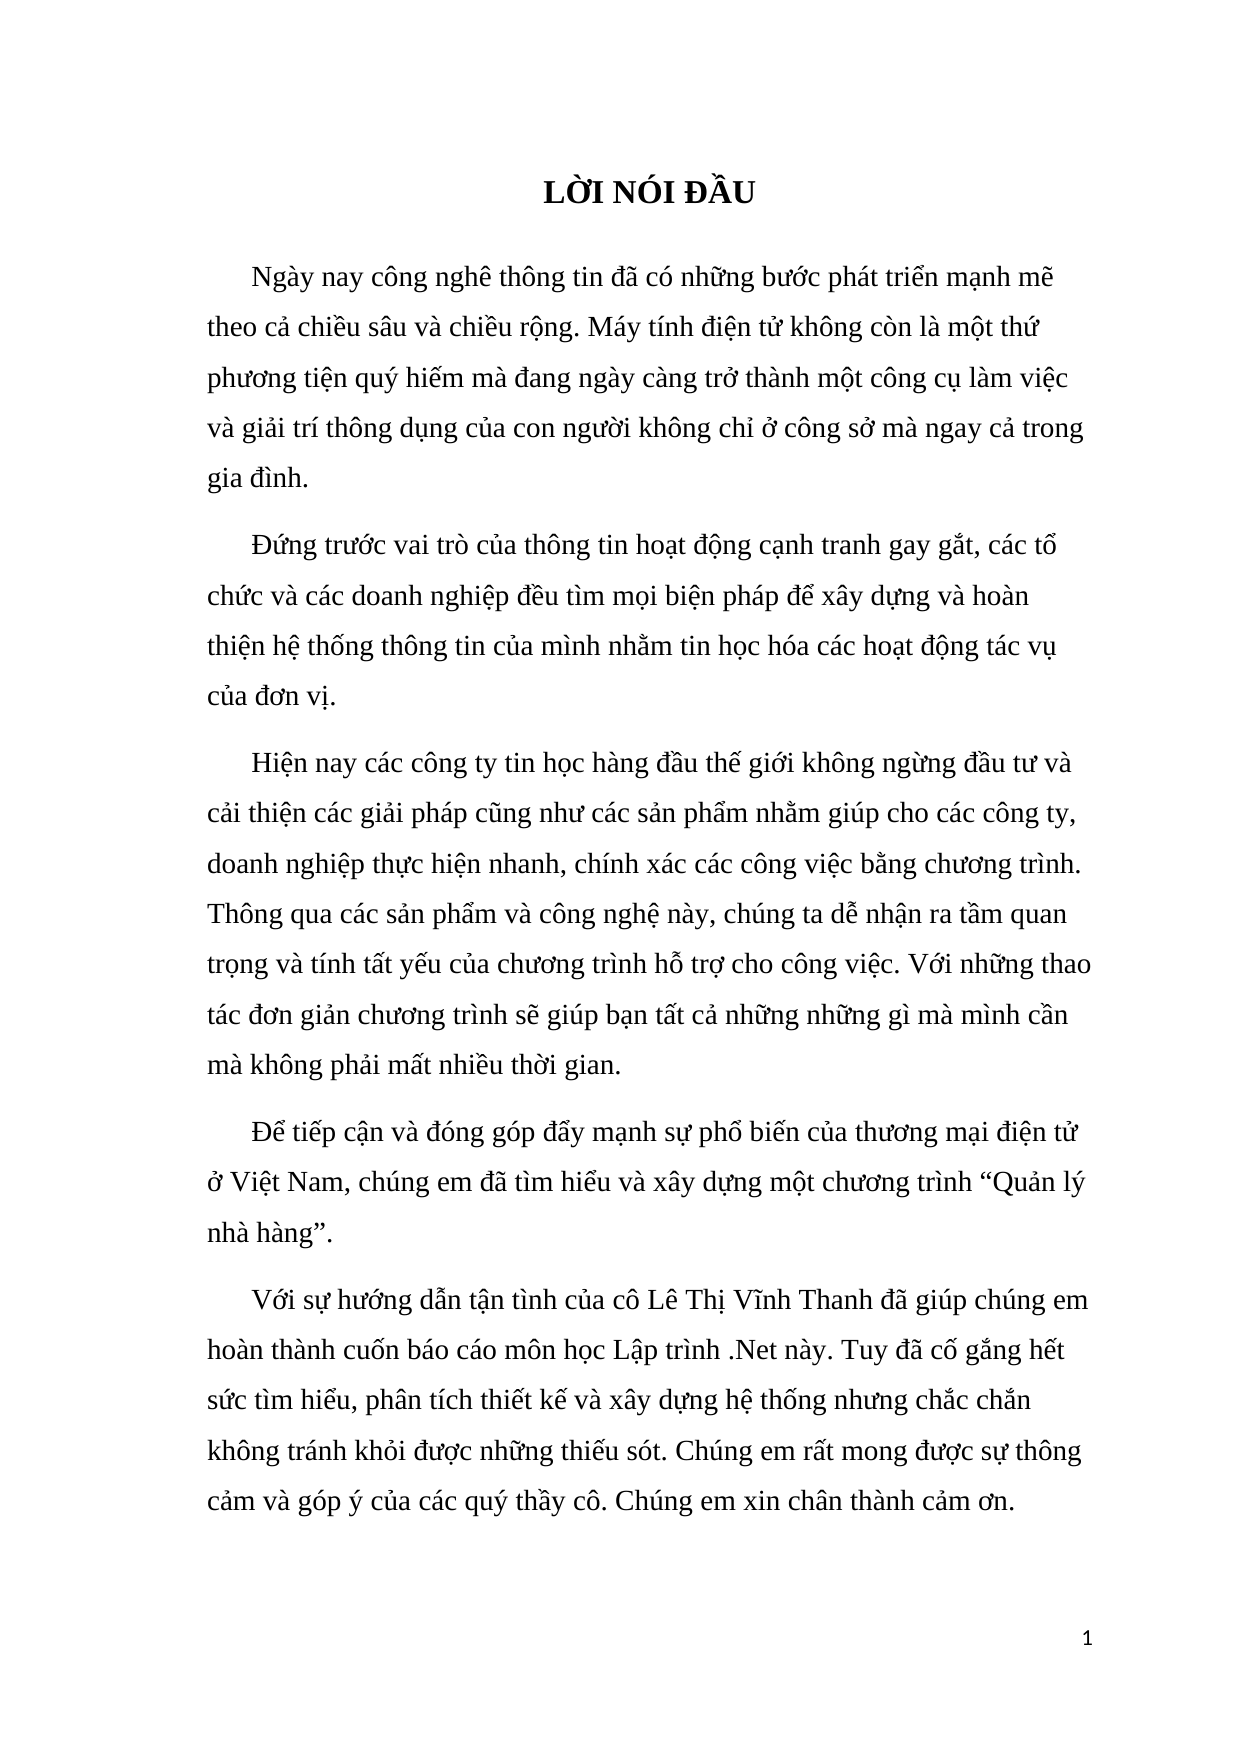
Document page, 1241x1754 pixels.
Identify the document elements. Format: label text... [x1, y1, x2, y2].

text Với sự hướng dẫn tận tình của cô Lê Thị Vĩnh Thanh đã giúp chúng em hoàn thành cuốn báo cáo môn học Lập trình .Net này. Tuy đã cố gắng hết sức tìm hiểu, phân tích thiết kế và xây dựng hệ thống nhưng chắc chắn không tránh khỏi được những thiếu sót. Chúng em rất mong được sự thông cảm và góp ý của các quý thầy cô. Chúng em xin chân thành cảm ơn. [207, 1282, 1092, 1517]
text Đứng trước vai trò của thông tin hoạt động cạnh tranh gay gắt, các tổ chức và các doanh nghiệp đều tìm mọi biện pháp để xây dựng và hoàn thiện hệ thống thông tin của mình nhằm tin học hóa các hoạt động tác vụ của đơn vị. [207, 527, 1092, 712]
text Ngày nay công nghê thông tin đã có những bước phát triển mạnh mẽ theo cả chiều sâu và chiều rộng. Máy tính điện tử không còn là một thứ phương tiện quý hiếm mà đang ngày càng trở thành một công cụ làm việc và giải trí thông dụng của con người không chỉ ở công sở mà ngay cả trong gia đình. [207, 259, 1092, 494]
text Hiện nay các công ty tin học hàng đầu thế giới không ngừng đầu tư và cải thiện các giải pháp cũng như các sản phẩm nhằm giúp cho các công ty, doanh nghiệp thực hiện nhanh, chính xác các công việc bằng chương trình. Thông qua các sản phẩm và công nghệ này, chúng ta dễ nhận ra tầm quan trọng và tính tất yếu của chương trình hỗ trợ cho công việc. Với những thao tác đơn giản chương trình sẽ giúp bạn tất cả những những gì mà mình cần mà không phải mất nhiều thời gian. [207, 745, 1092, 1081]
subtitle LỜI NÓI ĐẦU [207, 173, 1092, 211]
text Để tiếp cận và đóng góp đẩy mạnh sự phổ biến của thương mại điện tử ở Việt Nam, chúng em đã tìm hiểu và xây dựng một chương trình “Quản lý nhà hàng”. [207, 1114, 1092, 1248]
